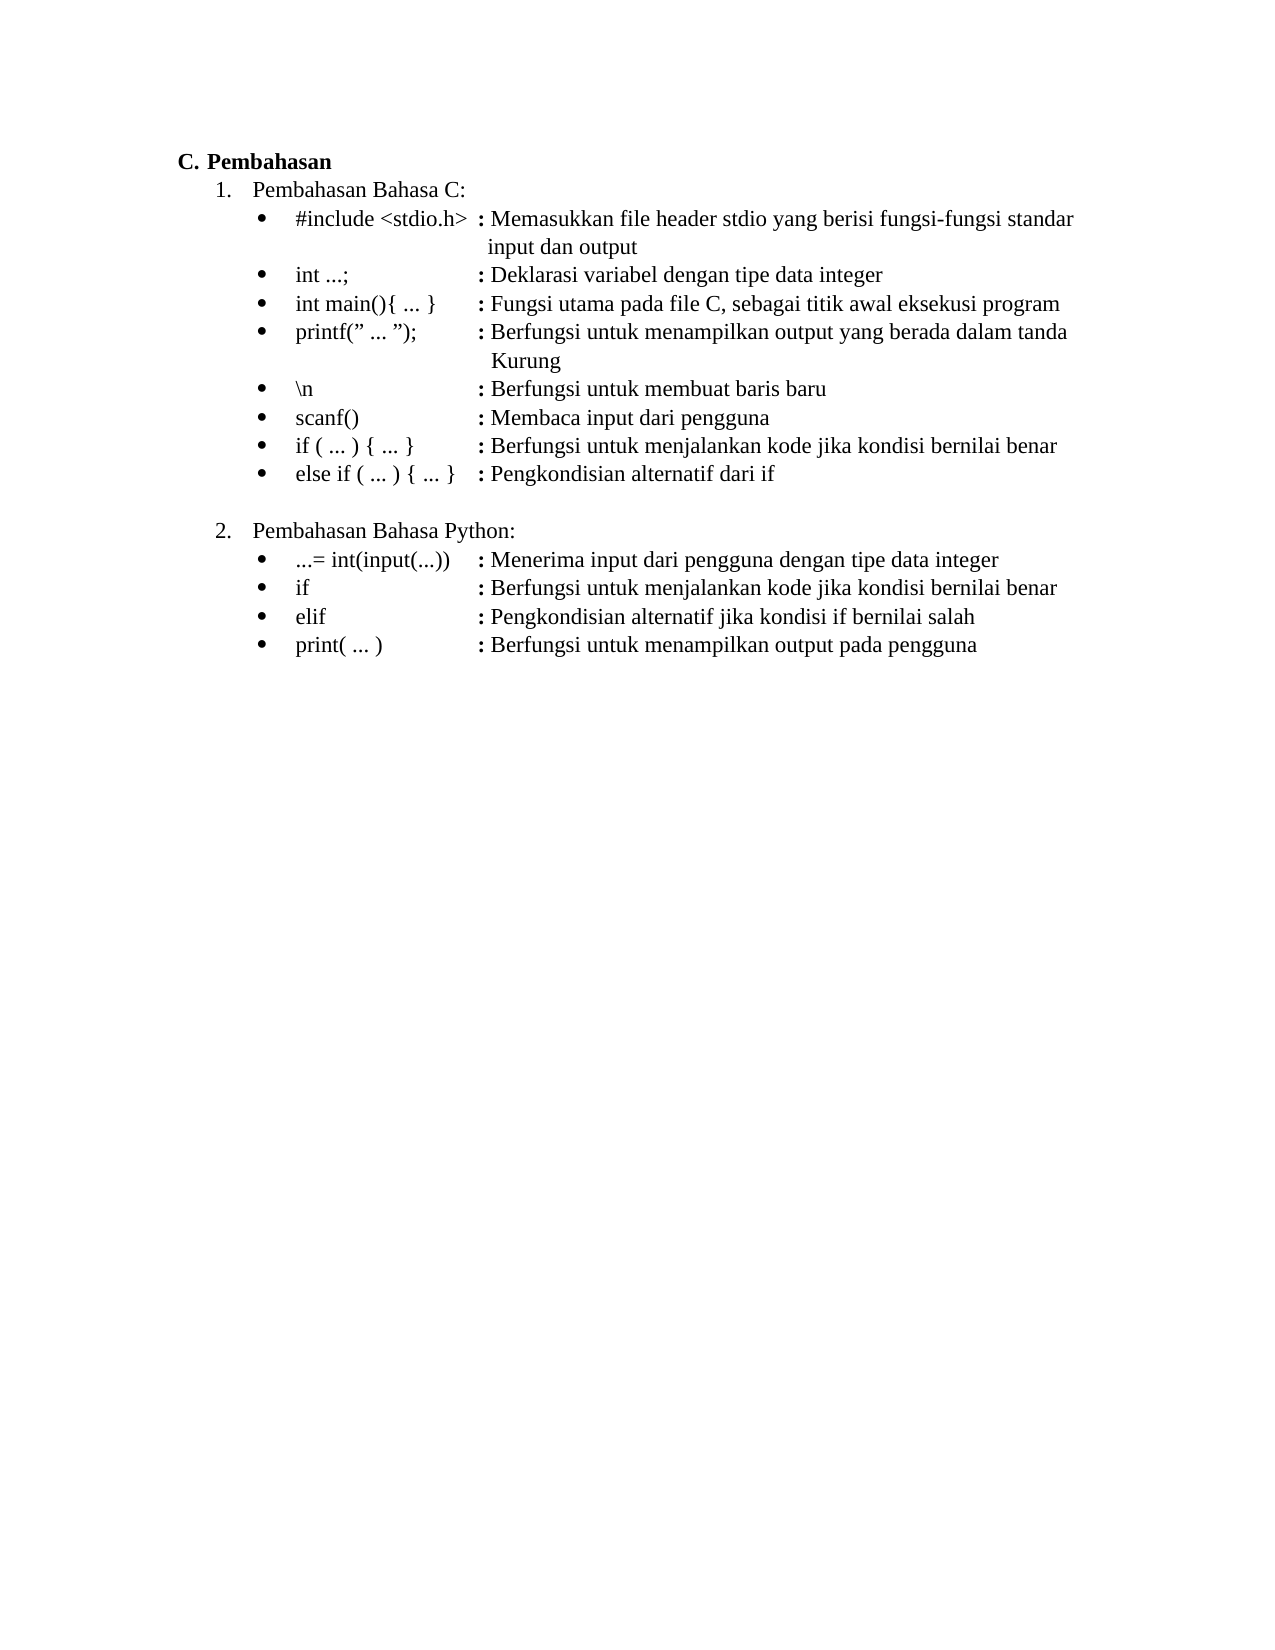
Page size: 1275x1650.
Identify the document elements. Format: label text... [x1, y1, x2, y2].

list scanf() : Membaca input dari pengguna [258, 404, 1098, 430]
list Kurung [491, 347, 1098, 373]
list if : Berfungsi untuk menjalankan kode jika kondisi bernilai benar [258, 574, 1098, 601]
list printf(” ... ”); : Berfungsi untuk menampilkan output yang berada dalam tanda [258, 318, 1098, 345]
subtitle Pembahasan [177, 148, 1098, 174]
list else if ( ... ) { ... } : Pengkondisian alternatif dari if [258, 461, 1098, 487]
list int main(){ ... } : Fungsi utama pada file C, sebagai titik awal eksekusi program [258, 290, 1098, 316]
list #include <stdio.h> : Memasukkan file header stdio yang berisi fungsi-fungsi standar [258, 204, 1098, 231]
list Pembahasan Bahasa Python: [215, 517, 1098, 544]
list print( ... ) : Berfungsi untuk menampilkan output pada pengguna [258, 631, 1098, 657]
list ...= int(input(...)) : Menerima input dari pengguna dengan tipe data integer [258, 546, 1098, 572]
list int ...; : Deklarasi variabel dengan tipe data integer [258, 261, 1098, 288]
list elif : Pengkondisian alternatif jika kondisi if bernilai salah [258, 603, 1098, 629]
list if ( ... ) { ... } : Berfungsi untuk menjalankan kode jika kondisi bernilai benar [258, 432, 1098, 458]
list input dan output [295, 233, 1098, 259]
list \n : Berfungsi untuk membuat baris baru [258, 375, 1098, 402]
list Pembahasan Bahasa C: [215, 176, 1098, 202]
